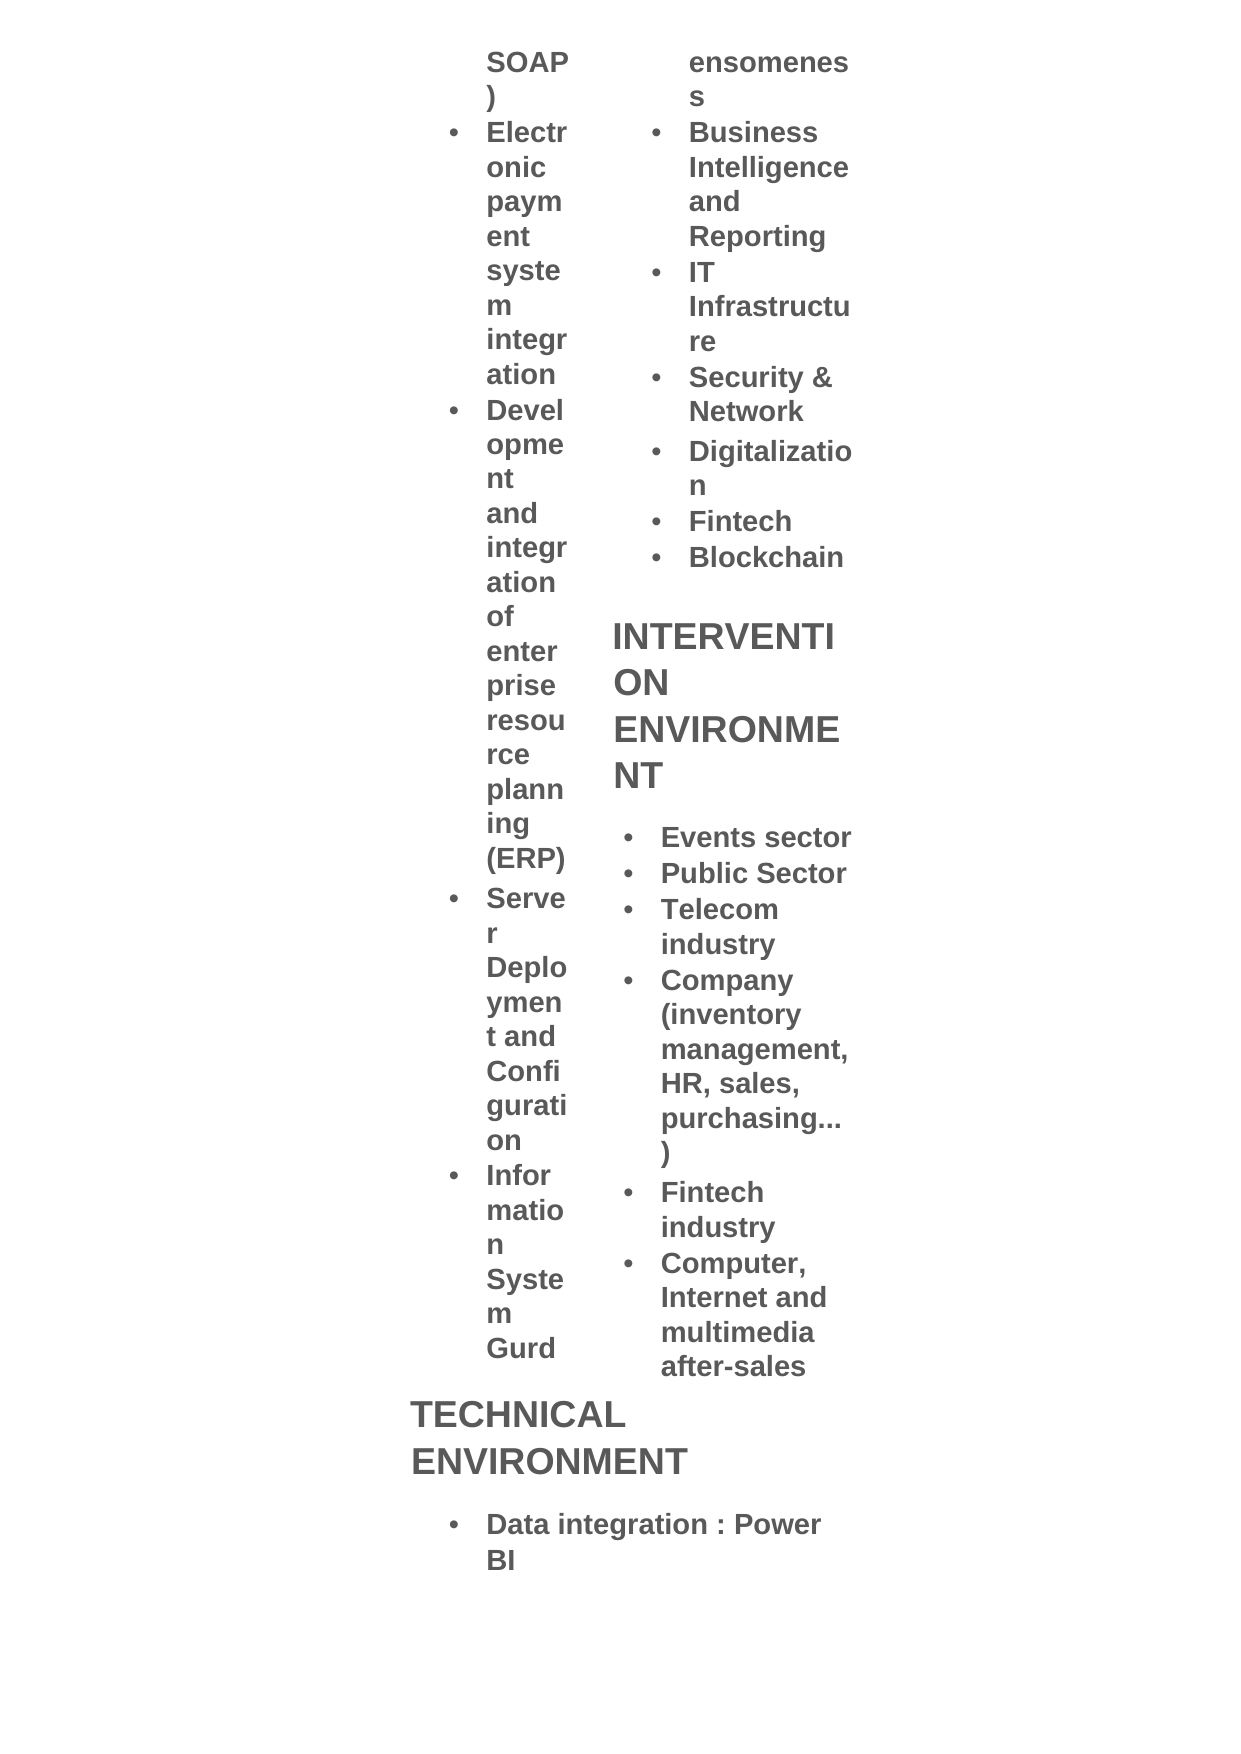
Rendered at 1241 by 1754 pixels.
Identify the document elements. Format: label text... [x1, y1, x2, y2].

list Public Sector [623, 856, 856, 890]
list Electronic payment system integration [449, 115, 570, 390]
list Information System Gurdensomeness [449, 1158, 570, 1364]
subtitle TECHNICAL ENVIRONMENT [410, 1392, 856, 1482]
list Computer, Internet and multimedia after-sales [623, 1246, 856, 1383]
list Development and integration of enterprise resource planning (ERP) [449, 393, 570, 874]
list Blockchain [651, 540, 856, 574]
list Fintech industry [623, 1175, 856, 1243]
list Events sector [623, 821, 856, 854]
list IT Infrastructure [651, 255, 856, 357]
list Security & Network [651, 359, 856, 428]
list Telecom industry [623, 892, 856, 960]
list Data integration : Power BI [449, 1507, 856, 1577]
list Digitalization [651, 434, 856, 502]
subtitle INTERVENTION ENVIRONMENT [612, 614, 856, 797]
list Business Intelligence and Reporting [651, 115, 856, 252]
list Fintech [651, 504, 856, 538]
list Information System Gurdensomeness [651, 45, 856, 113]
list Company (inventory management, HR, sales, purchasing... ) [623, 963, 856, 1169]
list Application architecture (API & SOAP) [449, 45, 570, 113]
list Server Deployment and Configuration [449, 881, 570, 1156]
